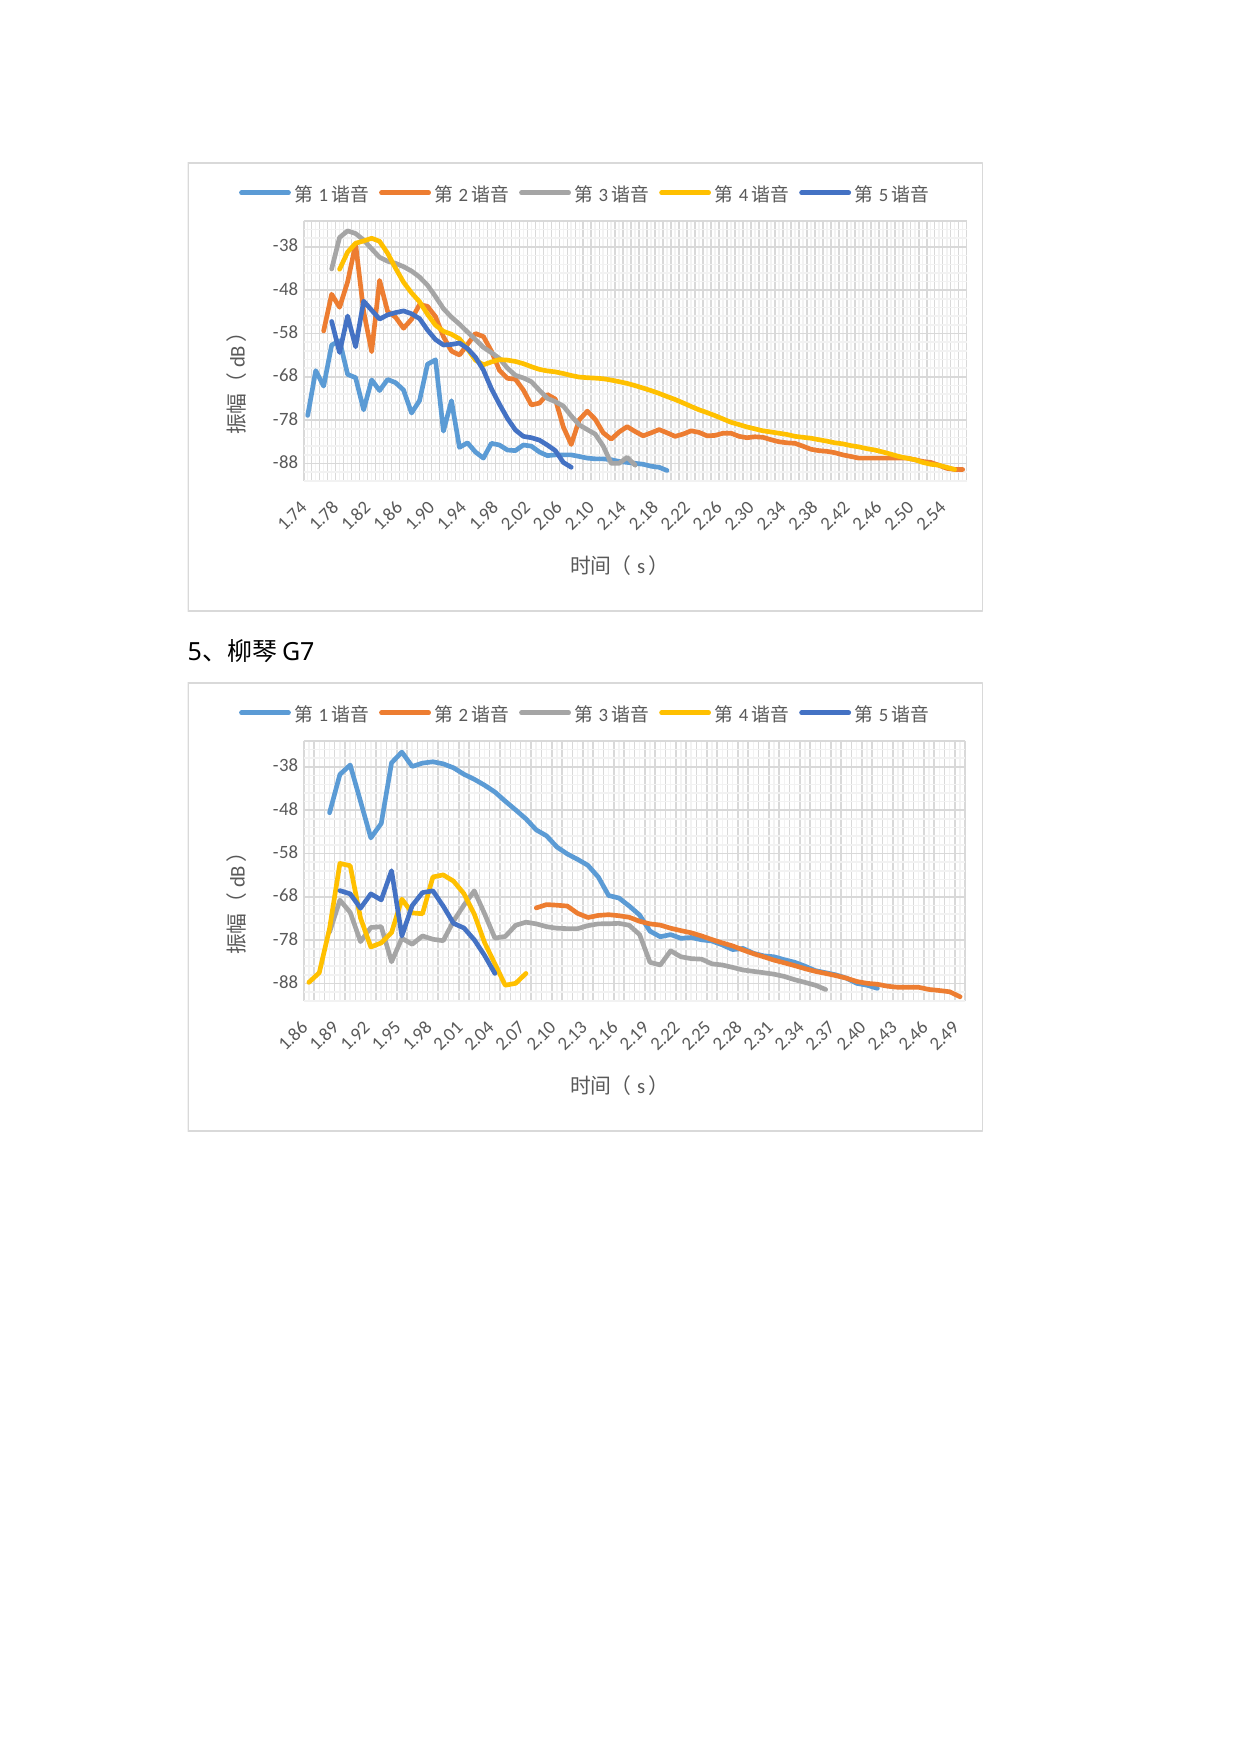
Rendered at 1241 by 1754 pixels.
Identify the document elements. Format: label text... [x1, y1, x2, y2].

list 柳琴G7 [187, 617, 1053, 682]
